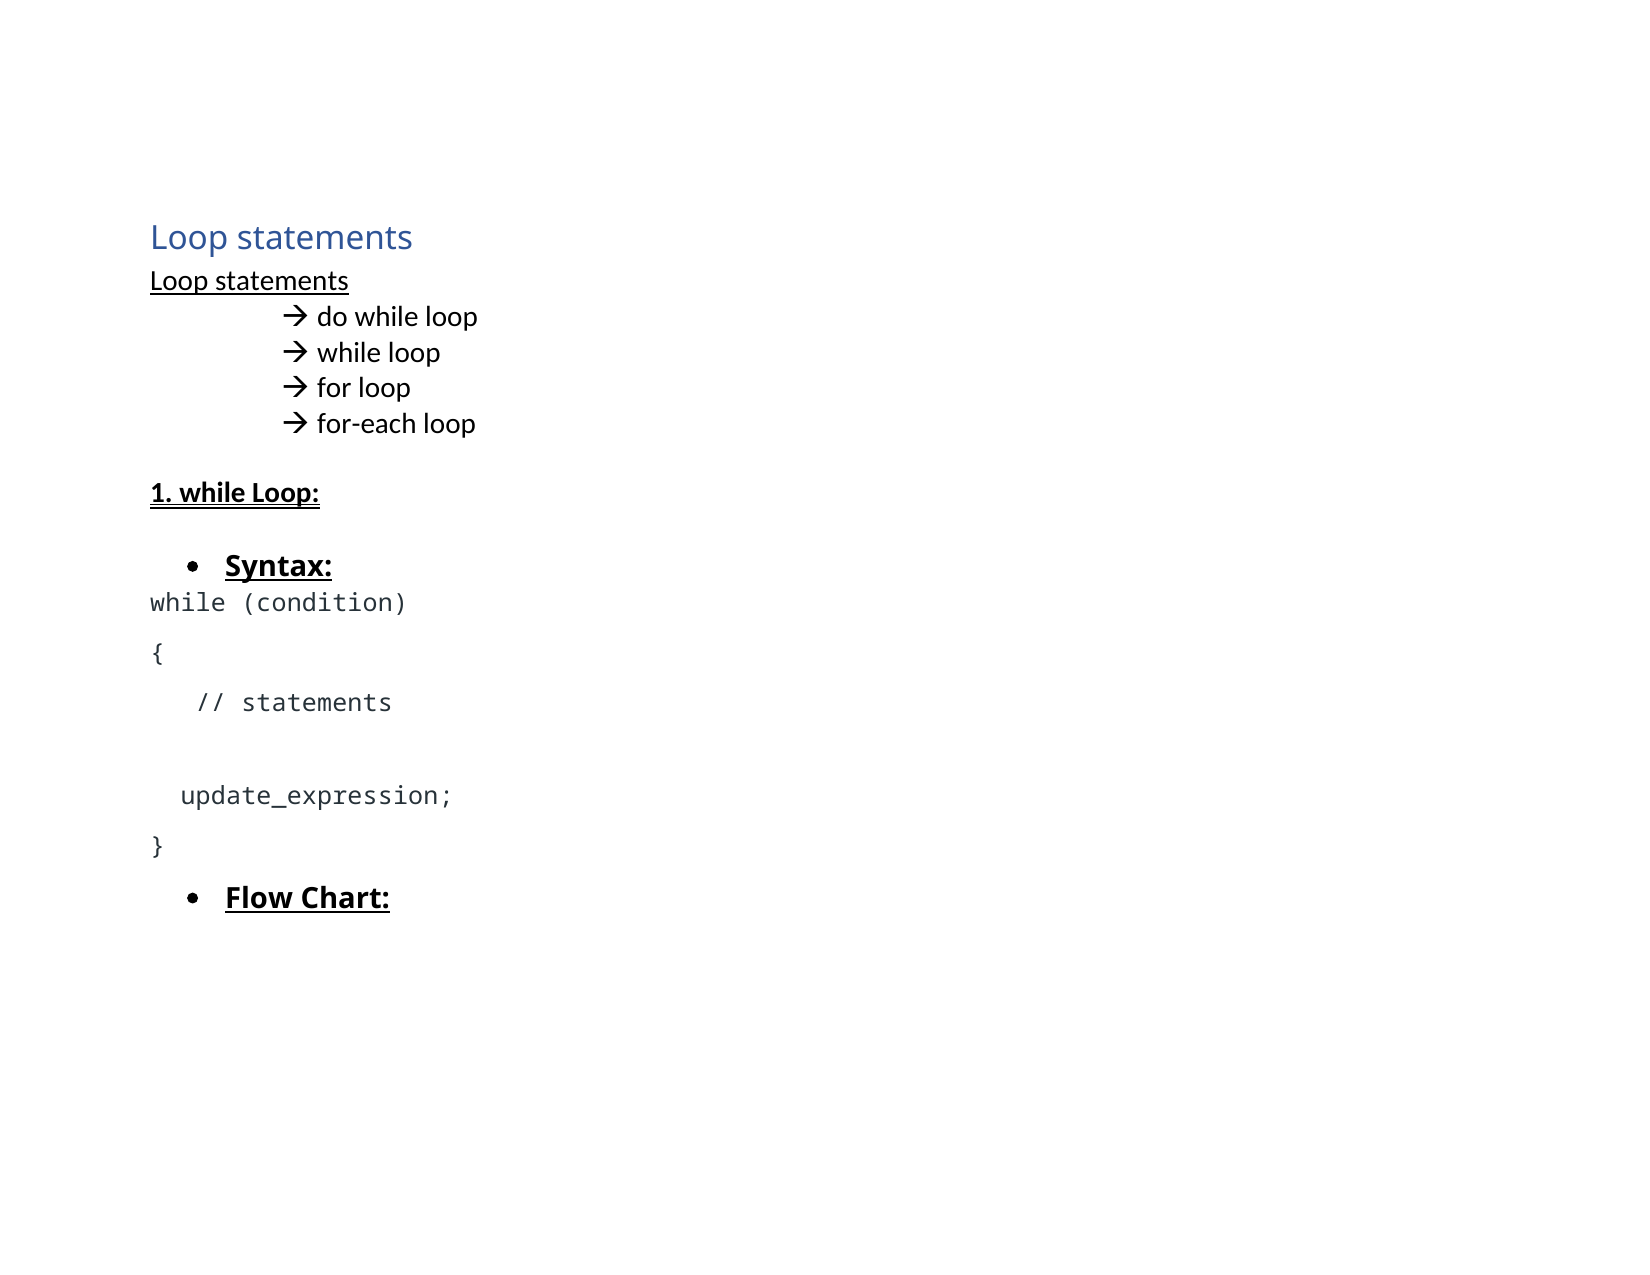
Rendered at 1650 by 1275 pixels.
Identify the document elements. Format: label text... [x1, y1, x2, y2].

text 1. while Loop: [150, 474, 1500, 510]
text // statements [150, 684, 1500, 718]
text while (condition) [150, 585, 1500, 619]
text { [150, 635, 1500, 669]
list Syntax: [187, 545, 1500, 585]
list Flow Chart: [187, 877, 1500, 917]
text update_expression; [150, 778, 1500, 812]
list do while loop [244, 298, 1500, 334]
list while loop [244, 334, 1500, 369]
list for-each loop [244, 405, 1500, 441]
text Loop statements [150, 262, 1500, 298]
text } [150, 827, 1500, 862]
list for loop [244, 369, 1500, 405]
subtitle Loop statements [150, 213, 1500, 259]
